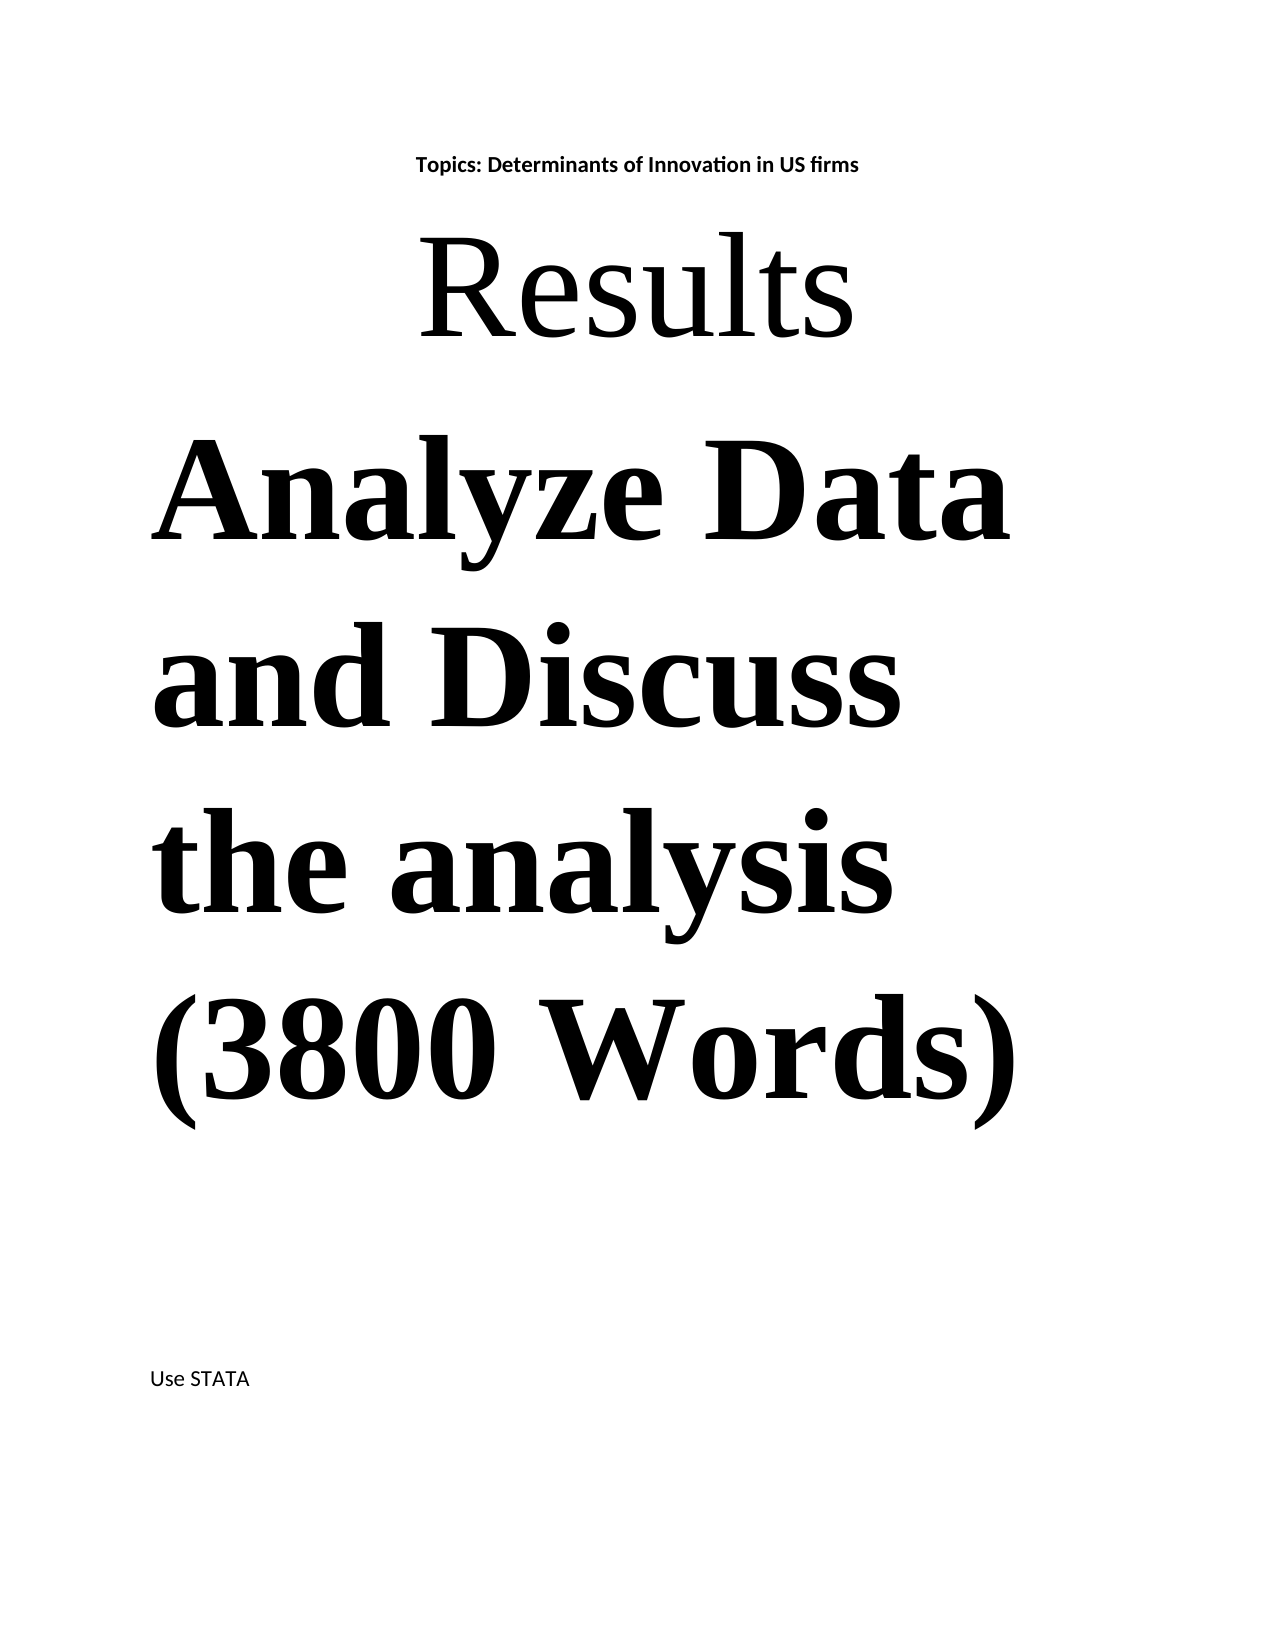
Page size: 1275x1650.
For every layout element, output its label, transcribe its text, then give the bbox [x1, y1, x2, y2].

text Use STATA [150, 1364, 1125, 1392]
text Analyze Data and Discuss the analysis (3800 Words) [150, 400, 1125, 1131]
text Results [150, 197, 1125, 369]
text Topics: Determinants of Innovation in US firms [150, 150, 1125, 178]
